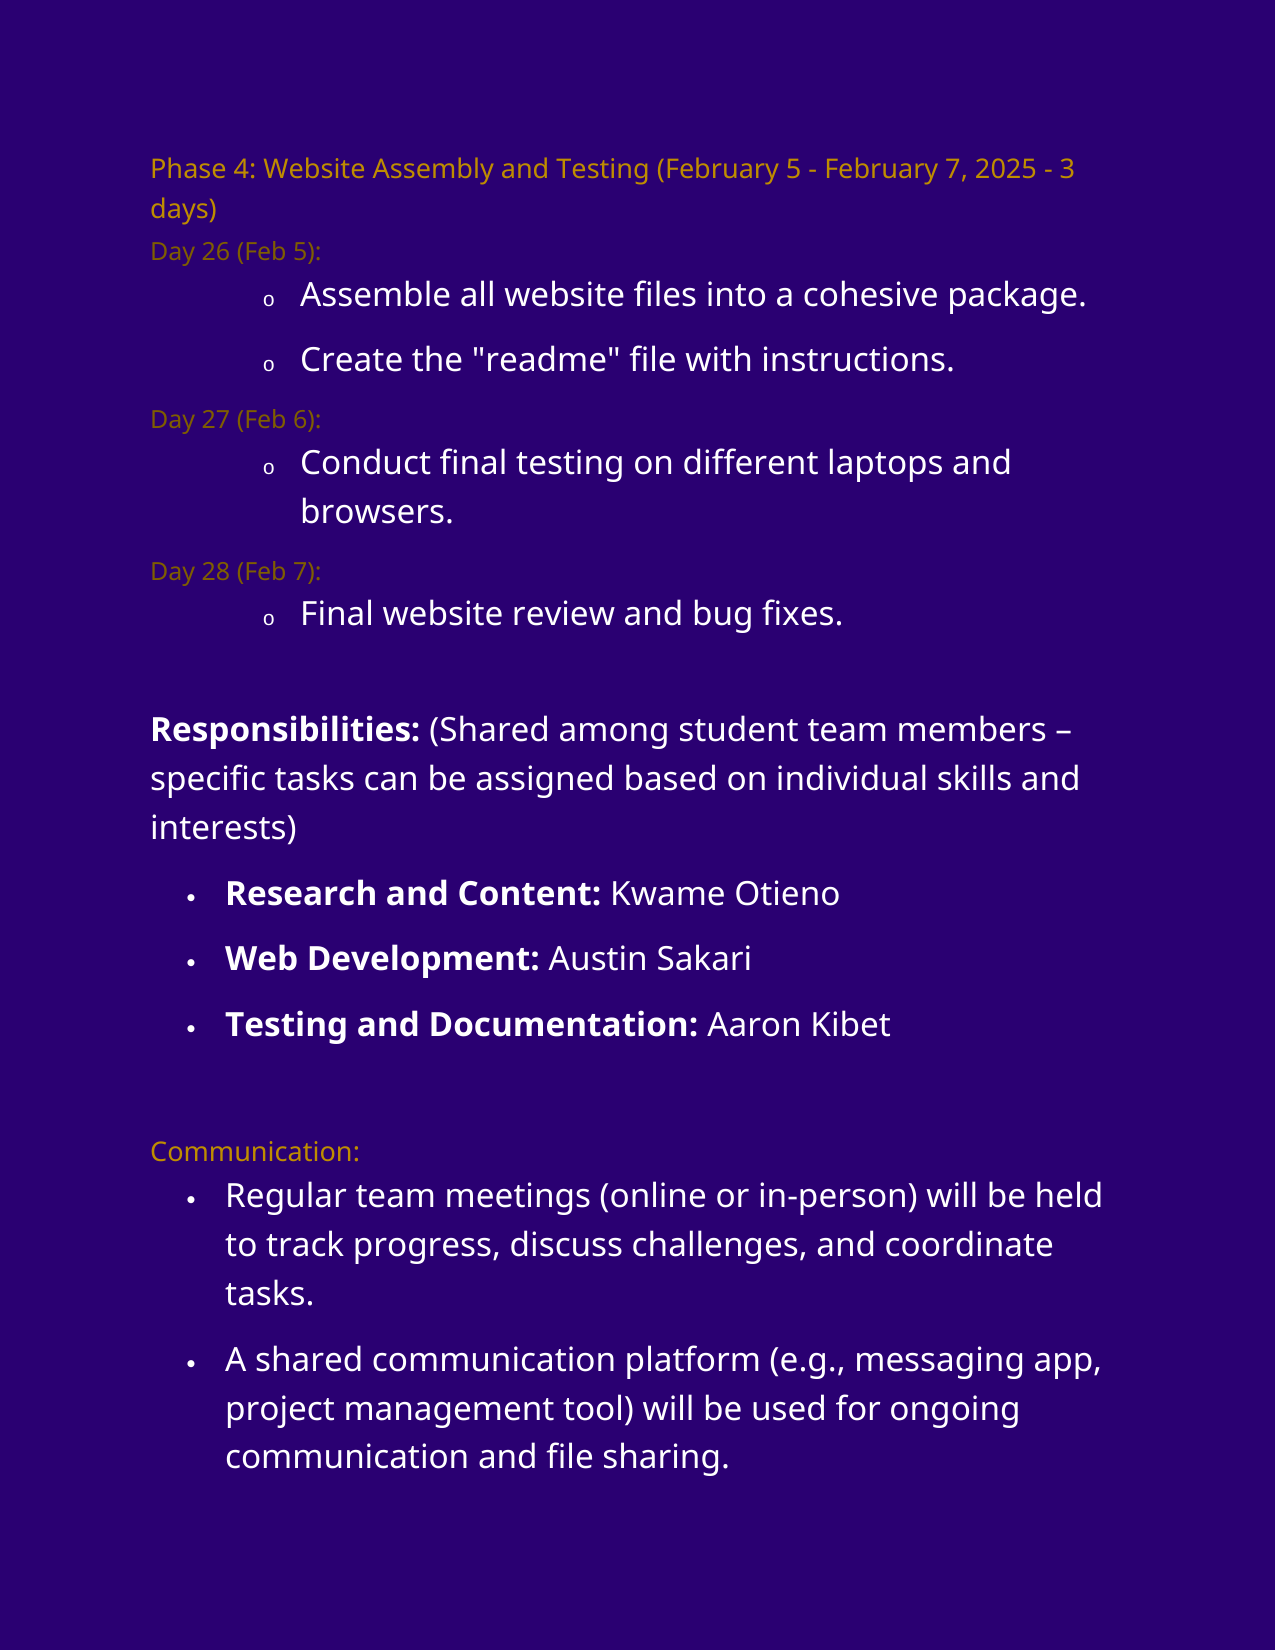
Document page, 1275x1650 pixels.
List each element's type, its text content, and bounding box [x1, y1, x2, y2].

list Conduct final testing on different laptops and browsers. [262, 438, 1125, 533]
subtitle Communication: [150, 1132, 1125, 1169]
list Research and Content: Kwame Otieno [187, 869, 1125, 915]
list A shared communication platform (e.g., messaging app, project management tool) will be used for ongoing communication and file sharing. [187, 1335, 1125, 1479]
list Create the "readme" file with instructions. [262, 336, 1125, 382]
list Assemble all website files into a cohesive package. [262, 271, 1125, 316]
subtitle Phase 4: Website Assembly and Testing (February 5 - February 7, 2025 - 3 days) [150, 150, 1125, 227]
subtitle Day 27 (Feb 6): [150, 402, 1125, 436]
subtitle Day 26 (Feb 5): [150, 234, 1125, 268]
subtitle Day 28 (Feb 7): [150, 553, 1125, 587]
list Final website review and bug fixes. [262, 590, 1125, 635]
text Responsibilities: (Shared among student team members – specific tasks can be assigned based on individual skills and interests) [150, 706, 1125, 849]
list Regular team meetings (online or in-person) will be held to track progress, discuss challenges, and coordinate tasks. [187, 1172, 1125, 1315]
list Web Development: Austin Sakari [187, 935, 1125, 981]
list Testing and Documentation: Aaron Kibet [187, 1001, 1125, 1046]
